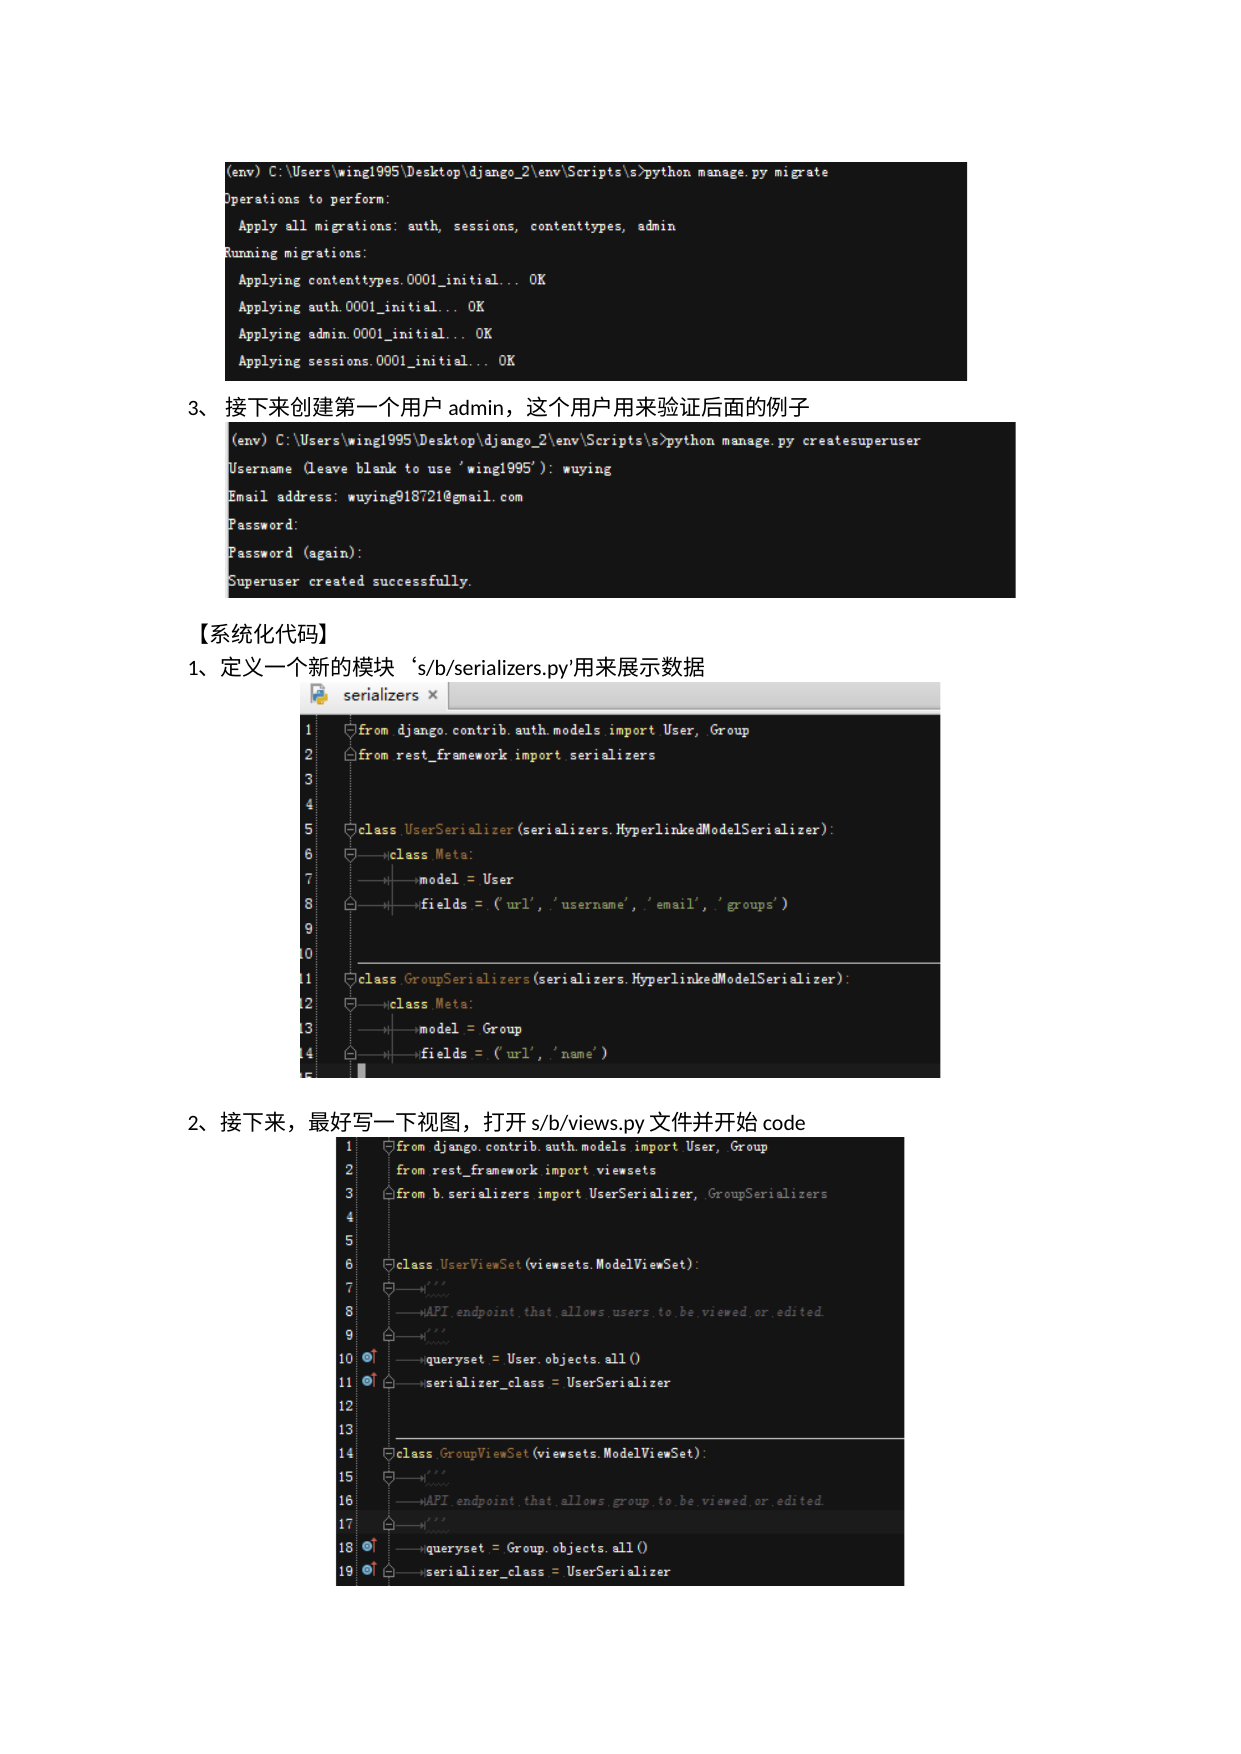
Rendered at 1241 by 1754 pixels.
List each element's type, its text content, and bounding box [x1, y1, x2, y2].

text 2、接下来，最好写一下视图，打开s/b/views.py文件并开始code [187, 1104, 1053, 1137]
picture [300, 682, 941, 1078]
text 【系统化代码】 [187, 617, 1053, 649]
picture [225, 422, 1016, 598]
picture [225, 162, 968, 381]
list 接下来创建第一个用户admin，这个用户用来验证后面的例子 [187, 389, 1053, 422]
picture [335, 1137, 905, 1586]
text 1、定义一个新的模块‘s/b/serializers.py’用来展示数据 [187, 649, 1053, 682]
